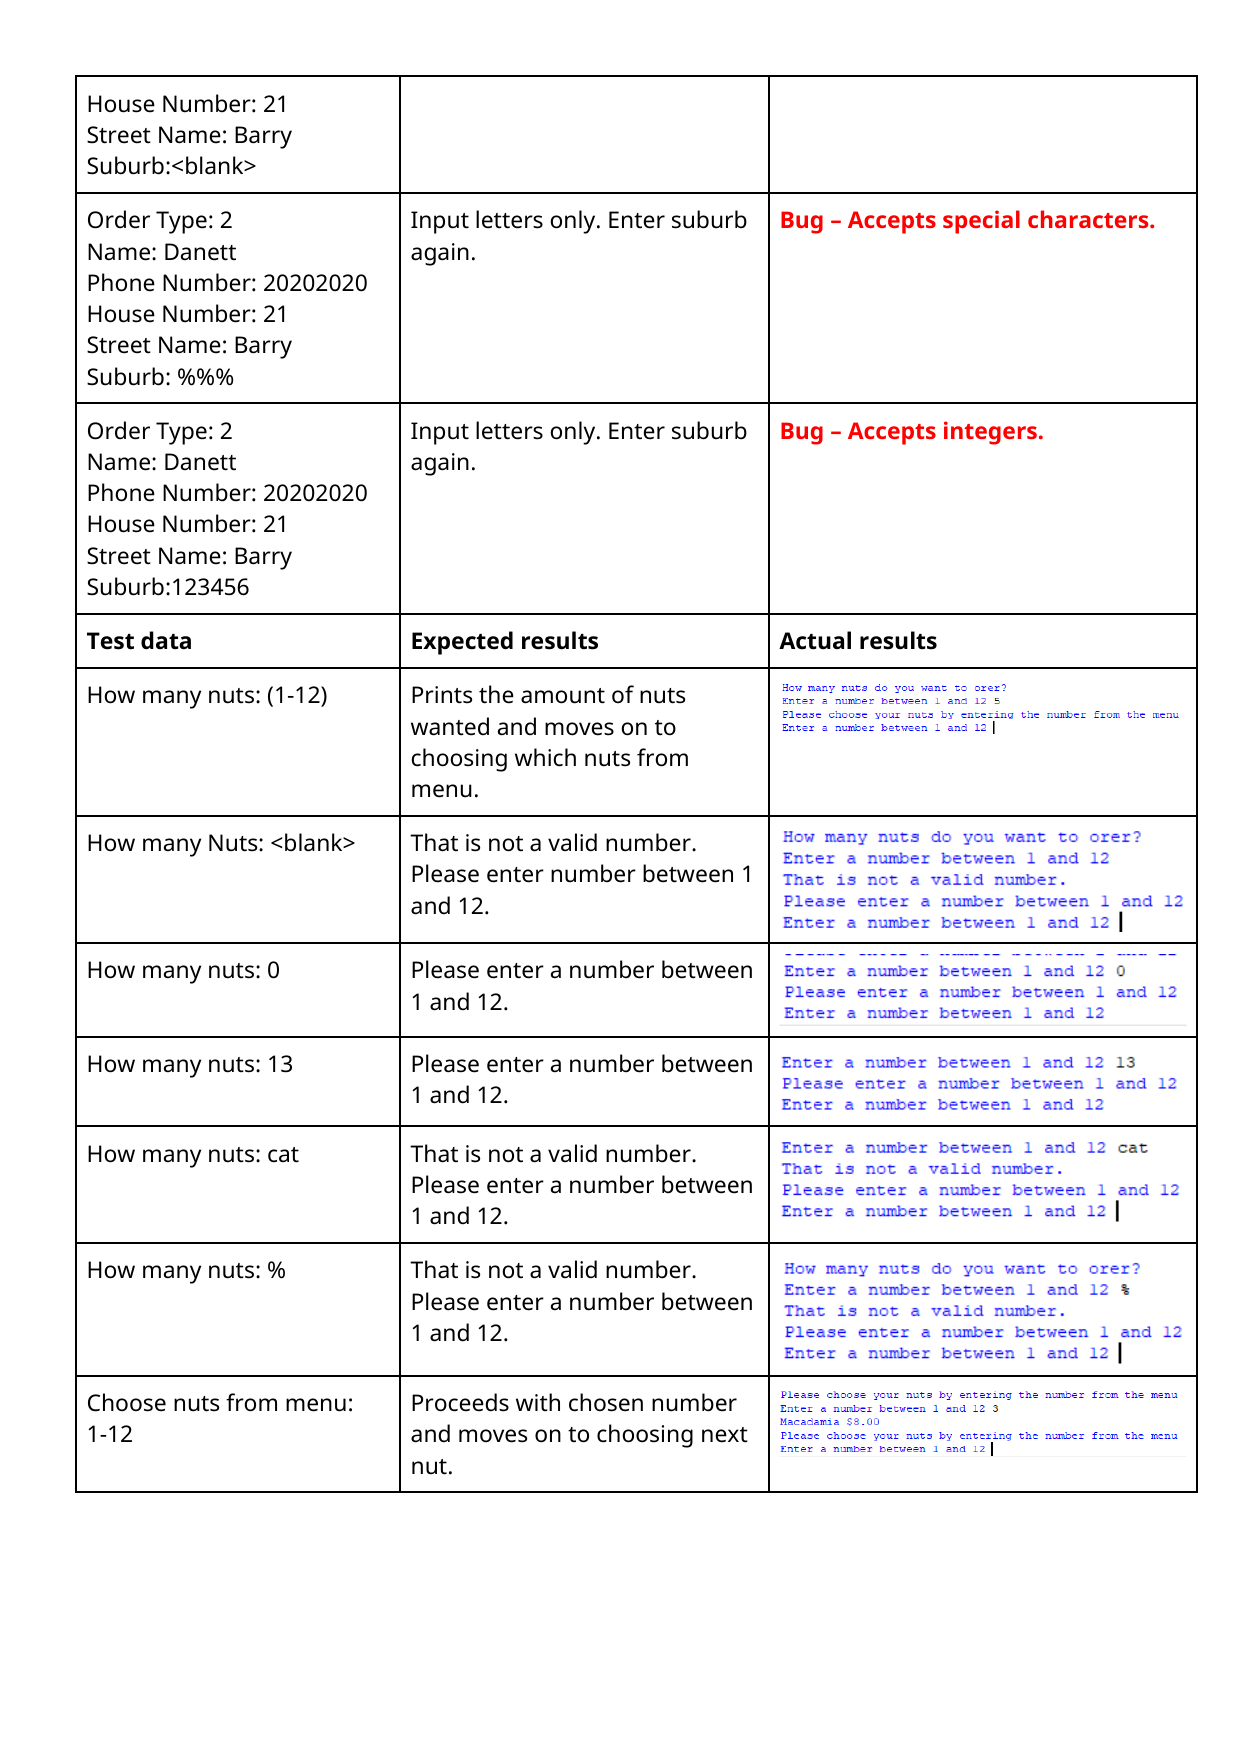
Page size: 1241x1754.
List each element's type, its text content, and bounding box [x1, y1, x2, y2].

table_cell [401, 77, 768, 192]
picture [779, 1137, 1187, 1223]
table_cell [770, 669, 1196, 814]
table_cell Prints the amount of nuts wanted and moves on to choosing which nuts from menu. [401, 669, 768, 814]
table_cell That is not a valid number. Please enter a number between 1 and 12. [401, 1127, 768, 1242]
picture [779, 1048, 1187, 1115]
picture [779, 1254, 1187, 1365]
table_cell Test data [77, 615, 399, 667]
table_cell Order Type: 2 Name: Danett Phone Number: 20202020 House Number: 21 Street Name: Barry Suburb: %%% [77, 194, 399, 402]
picture [779, 954, 1187, 1026]
table_cell That is not a valid number. Please enter number between 1 and 12. [401, 817, 768, 942]
table_cell [770, 1244, 1196, 1374]
table_cell Choose nuts from menu: 1-12 [77, 1377, 399, 1491]
table_cell How many nuts: % [77, 1244, 399, 1374]
table_cell Bug – Accepts special characters. [770, 194, 1196, 402]
table_cell Input letters only. Enter suburb again. [401, 404, 768, 612]
table_cell How many nuts: (1-12) [77, 669, 399, 814]
table_cell [770, 77, 1196, 192]
table_cell [770, 817, 1196, 942]
table_cell That is not a valid number. Please enter a number between 1 and 12. [401, 1244, 768, 1374]
table_cell [770, 1127, 1196, 1242]
table_cell Please enter a number between 1 and 12. [401, 1038, 768, 1125]
table_cell How many nuts: cat [77, 1127, 399, 1242]
table_cell Input letters only. Enter suburb again. [401, 194, 768, 402]
table_cell Actual results [770, 615, 1196, 667]
table_cell How many nuts: 0 [77, 944, 399, 1036]
table_cell [770, 1038, 1196, 1125]
table_cell Bug – Accepts integers. [770, 404, 1196, 612]
table_cell Expected results [401, 615, 768, 667]
table_cell Please enter a number between 1 and 12. [401, 944, 768, 1036]
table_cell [77, 77, 399, 192]
picture [779, 1387, 1187, 1457]
table_cell How many nuts: 13 [77, 1038, 399, 1125]
table_cell [770, 944, 1196, 1036]
picture [779, 827, 1187, 932]
table_cell How many Nuts: <blank> [77, 817, 399, 942]
picture [779, 679, 1187, 734]
table_cell Proceeds with chosen number and moves on to choosing next nut. [401, 1377, 768, 1491]
table_cell Order Type: 2 Name: Danett Phone Number: 20202020 House Number: 21 Street Name: Barry Suburb:123456 [77, 404, 399, 612]
table_cell [770, 1377, 1196, 1491]
